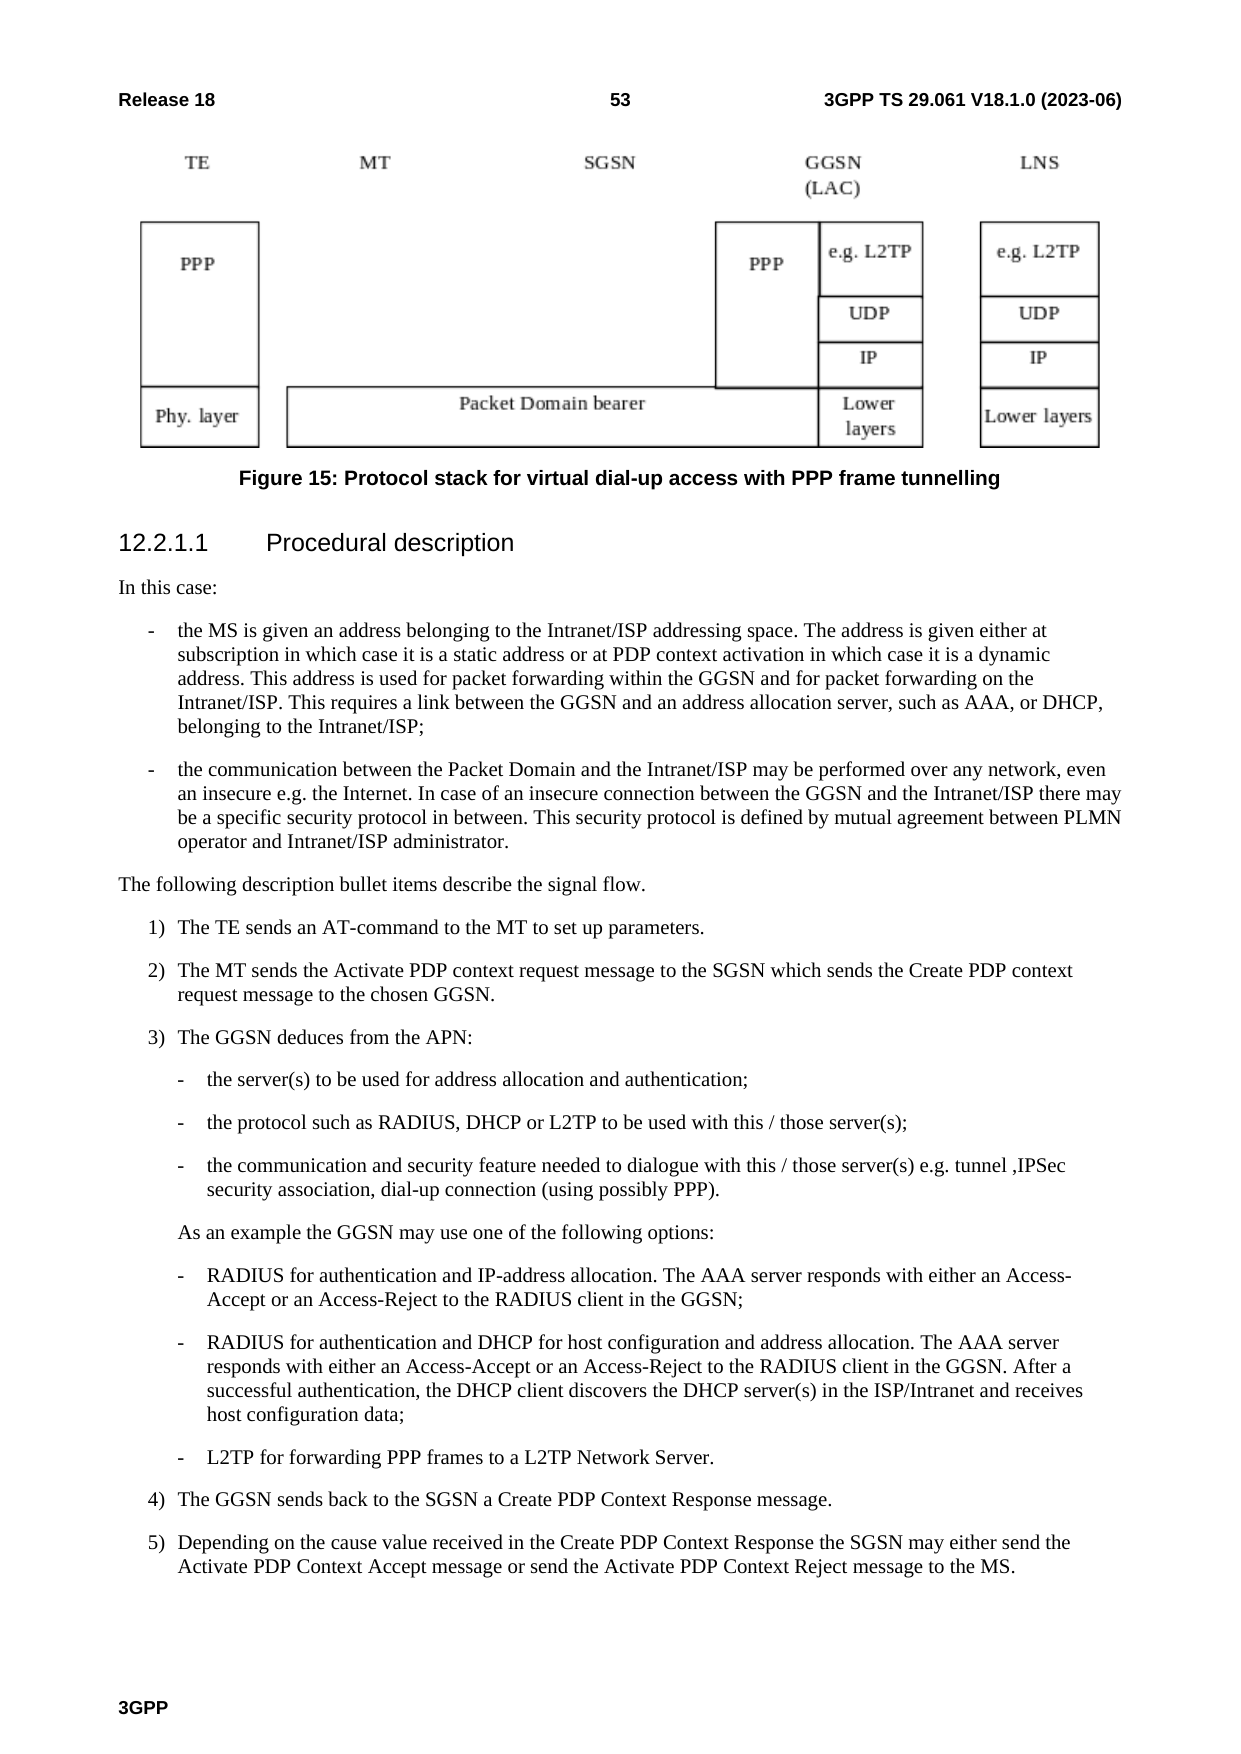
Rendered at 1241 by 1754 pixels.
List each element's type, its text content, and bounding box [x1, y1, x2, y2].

text Figure 15: Protocol stack for virtual dial-up access with PPP frame tunnelling [118, 466, 1122, 490]
text 2) The MT sends the Activate PDP context request message to the SGSN which sends the Create PDP context request message to the chosen GGSN. [148, 958, 1122, 1006]
text In this case: [118, 575, 1122, 599]
text 1) The TE sends an AT-command to the MT to set up parameters. [148, 915, 1122, 939]
text 3) The GGSN deduces from the APN: [148, 1024, 1122, 1049]
text - the communication between the Packet Domain and the Intranet/ISP may be performed over any network, even an insecure e.g. the Internet. In case of an insecure connection between the GGSN and the Intranet/ISP there may be a specific security protocol in between. This security protocol is defined by mutual agreement between PLMN operator and Intranet/ISP administrator. [148, 757, 1122, 853]
text - the server(s) to be used for address allocation and authentication; [177, 1067, 1122, 1091]
text The following description bullet items describe the signal flow. [118, 872, 1122, 896]
text - the communication and security feature needed to dialogue with this / those server(s) e.g. tunnel ,IPSec security association, dial-up connection (using possibly PPP). [177, 1153, 1122, 1201]
text - L2TP for forwarding PPP frames to a L2TP Network Server. [177, 1444, 1122, 1469]
text As an example the GGSN may use one of the following options: [148, 1220, 1122, 1244]
subtitle 12.2.1.1 Procedural description [118, 528, 1122, 556]
text - RADIUS for authentication and IP-address allocation. The AAA server responds with either an Access-Accept or an Access-Reject to the RADIUS client in the GGSN; [177, 1263, 1122, 1311]
text - the MS is given an address belonging to the Intranet/ISP addressing space. The address is given either at subscription in which case it is a static address or at PDP context activation in which case it is a dynamic address. This address is used for packet forwarding within the GGSN and for packet forwarding on the Intranet/ISP. This requires a link between the GGSN and an address allocation server, such as AAA, or DHCP, belonging to the Intranet/ISP; [148, 618, 1122, 738]
text 5) Depending on the cause value received in the Create PDP Context Response the SGSN may either send the Activate PDP Context Accept message or send the Activate PDP Context Reject message to the MS. [148, 1530, 1122, 1578]
text - the protocol such as RADIUS, DHCP or L2TP to be used with this / those server(s); [177, 1110, 1122, 1134]
text 4) The GGSN sends back to the SGSN a Create PDP Context Response message. [148, 1487, 1122, 1511]
text - RADIUS for authentication and DHCP for host configuration and address allocation. The AAA server responds with either an Access-Accept or an Access-Reject to the RADIUS client in the GGSN. After a successful authentication, the DHCP client discovers the DHCP server(s) in the ISP/Intranet and receives host configuration data; [177, 1329, 1122, 1426]
